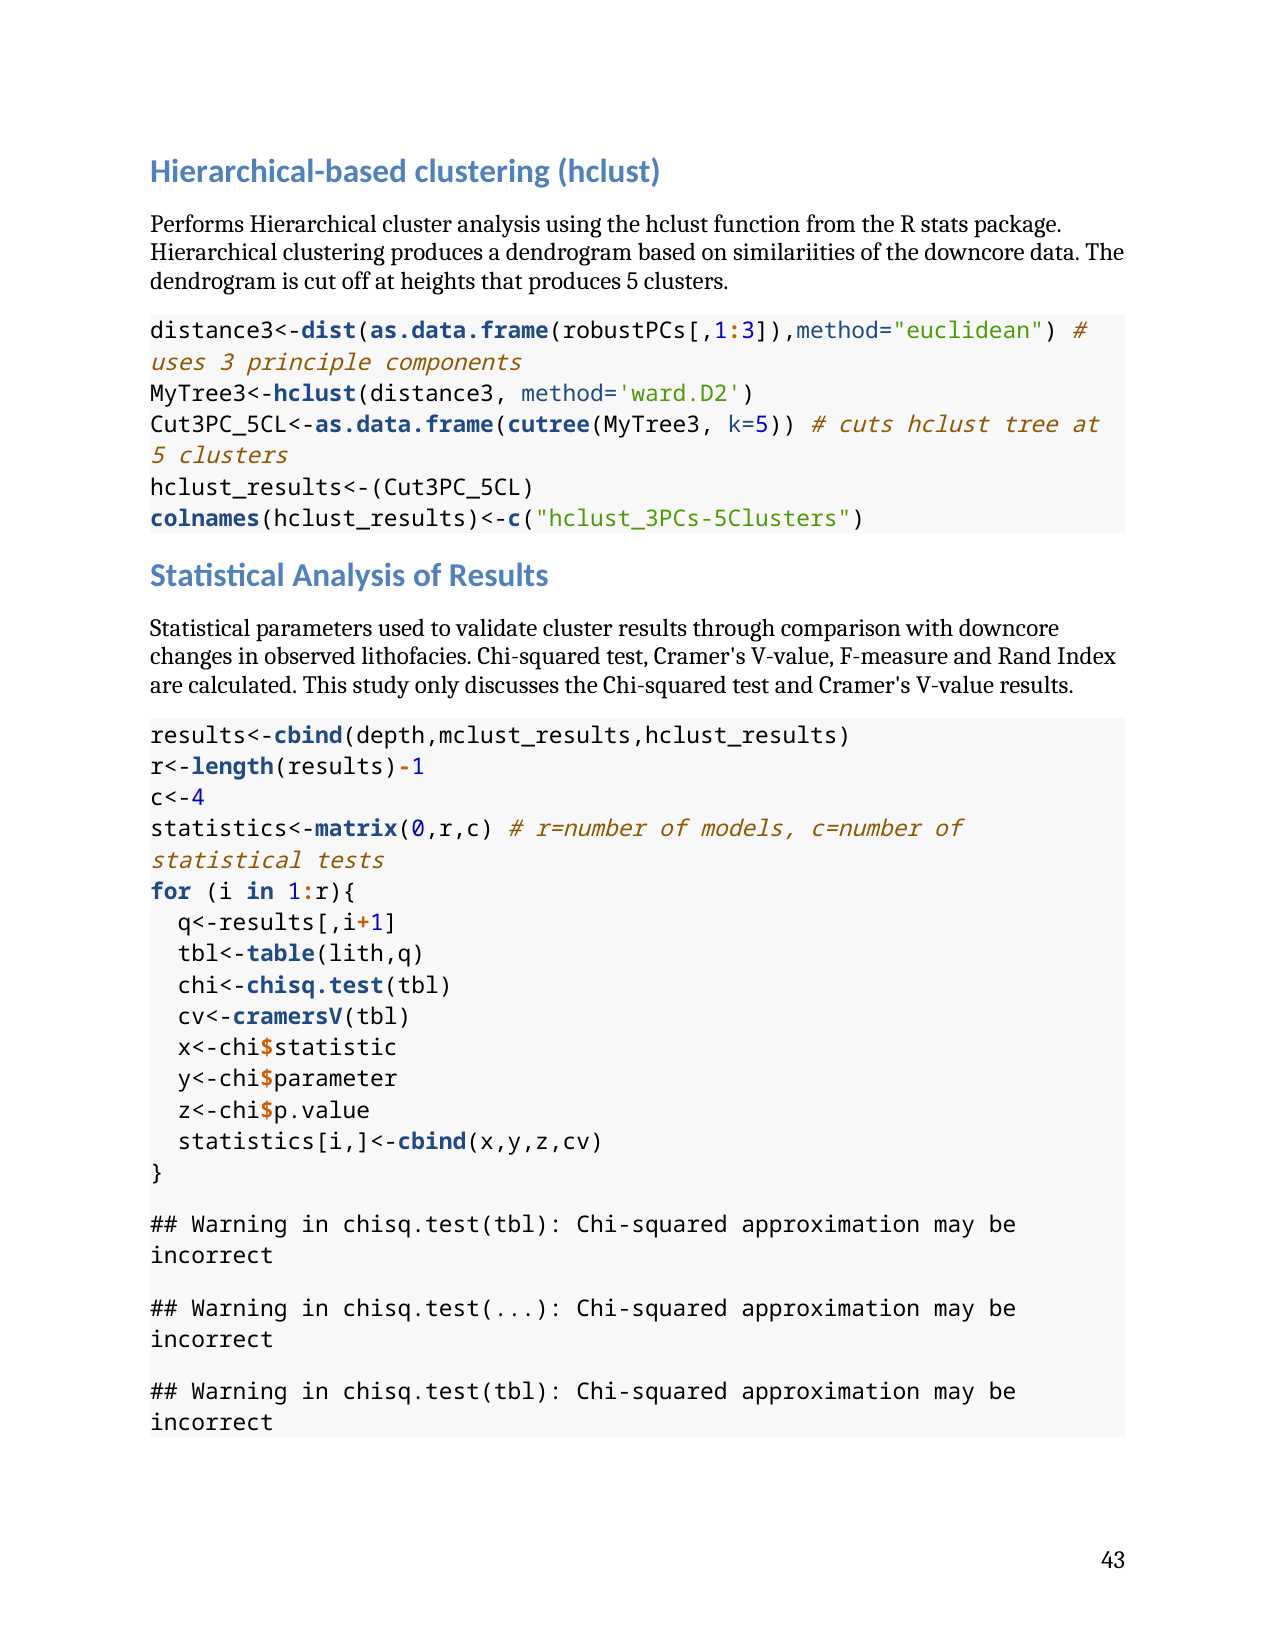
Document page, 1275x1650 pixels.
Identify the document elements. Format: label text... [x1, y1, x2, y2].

subtitle Hierarchical-based clustering (hclust) [150, 150, 1125, 191]
text ## Warning in chisq.test(tbl): Chi-squared approximation may be incorrect [150, 1375, 1125, 1437]
text ## Warning in chisq.test(tbl): Chi-squared approximation may be incorrect [150, 1208, 1125, 1271]
text Performs Hierarchical cluster analysis using the hclust function from the R stats package. Hierarchical clustering produces a dendrogram based on similariities of the downcore data. The dendrogram is cut off at heights that produces 5 clusters. [150, 209, 1125, 296]
text results<-cbind(depth,mclust_results,hclust_results) r<-length(results)-1 c<-4 statistics<-matrix(0,r,c) # r=number of models, c=number of statistical tests for (i in 1:r){ q<-results[,i+1] tbl<-table(lith,q) chi<-chisq.test(tbl) cv<-cramersV(tbl) x<-chi$statistic y<-chi$parameter z<-chi$p.value statistics[i,]<-cbind(x,y,z,cv) } [150, 718, 1125, 1187]
text Statistical parameters used to validate cluster results through comparison with downcore changes in observed lithofacies. Chi-squared test, Cramer's V-value, F-measure and Rand Index are calculated. This study only discusses the Chi-squared test and Cramer's V-value results. [150, 613, 1125, 700]
text distance3<-dist(as.data.frame(robustPCs[,1:3]),method="euclidean") # uses 3 principle components MyTree3<-hclust(distance3, method='ward.D2') Cut3PC_5CL<-as.data.frame(cutree(MyTree3, k=5)) # cuts hclust tree at 5 clusters hclust_results<-(Cut3PC_5CL) colnames(hclust_results)<-c("hclust_3PCs-5Clusters") [150, 314, 1125, 533]
subtitle Statistical Analysis of Results [150, 554, 1125, 595]
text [150, 1291, 1125, 1354]
